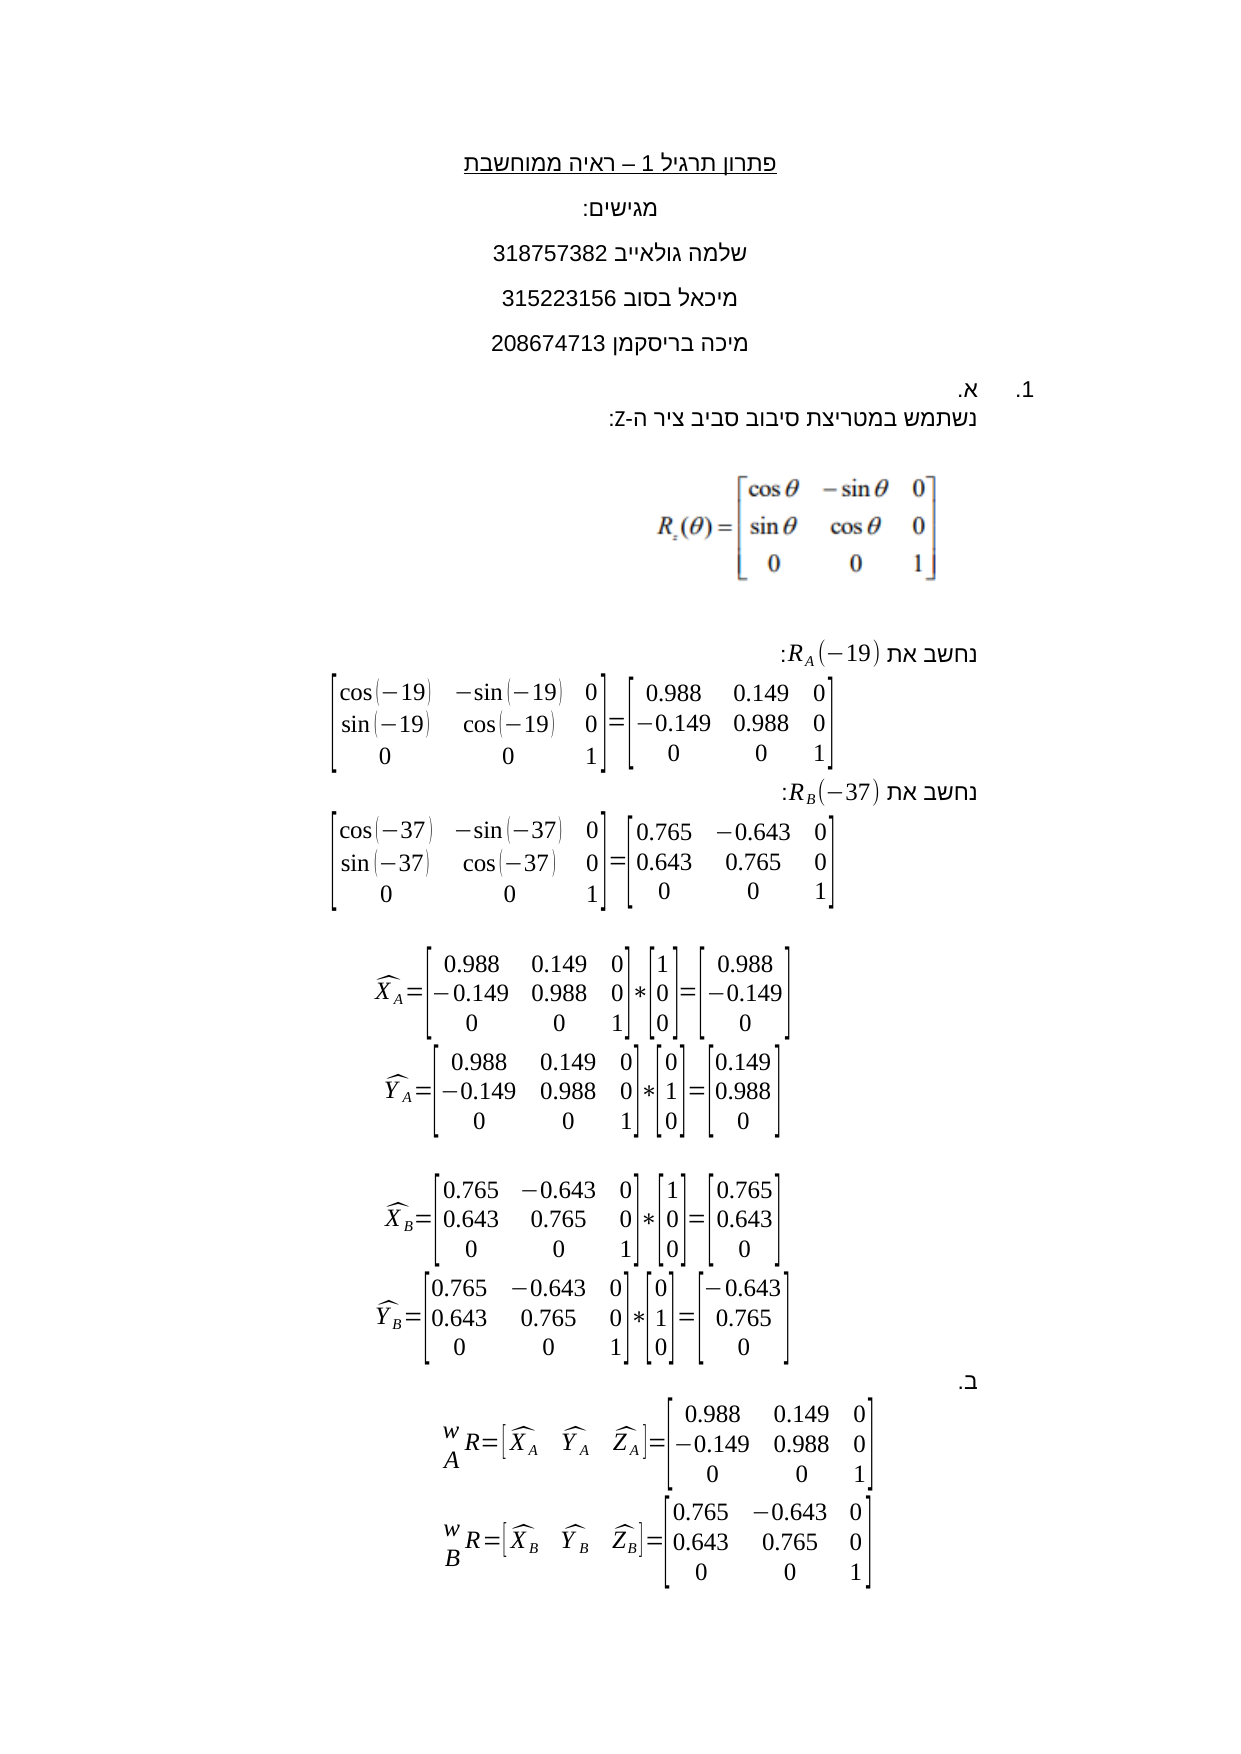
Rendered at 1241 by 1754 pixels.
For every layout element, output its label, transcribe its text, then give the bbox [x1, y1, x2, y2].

text מגישים: [187, 195, 1053, 221]
list א. [187, 376, 1015, 402]
list נשתמש במטריצת סיבוב סביב ציר ה-Z: [187, 404, 978, 432]
list נחשב את : [187, 638, 978, 670]
list נחשב את : [187, 777, 978, 808]
text מיכאל בסוב 315223156 [187, 285, 1053, 312]
text מיכה בריסקמן 208674713 [187, 330, 1053, 357]
text פתרון תרגיל 1 – ראיה ממוחשבת [187, 150, 1053, 176]
text שלמה גולאייב 318757382 [187, 240, 1053, 267]
list ב. [187, 1368, 978, 1394]
picture [652, 434, 978, 636]
